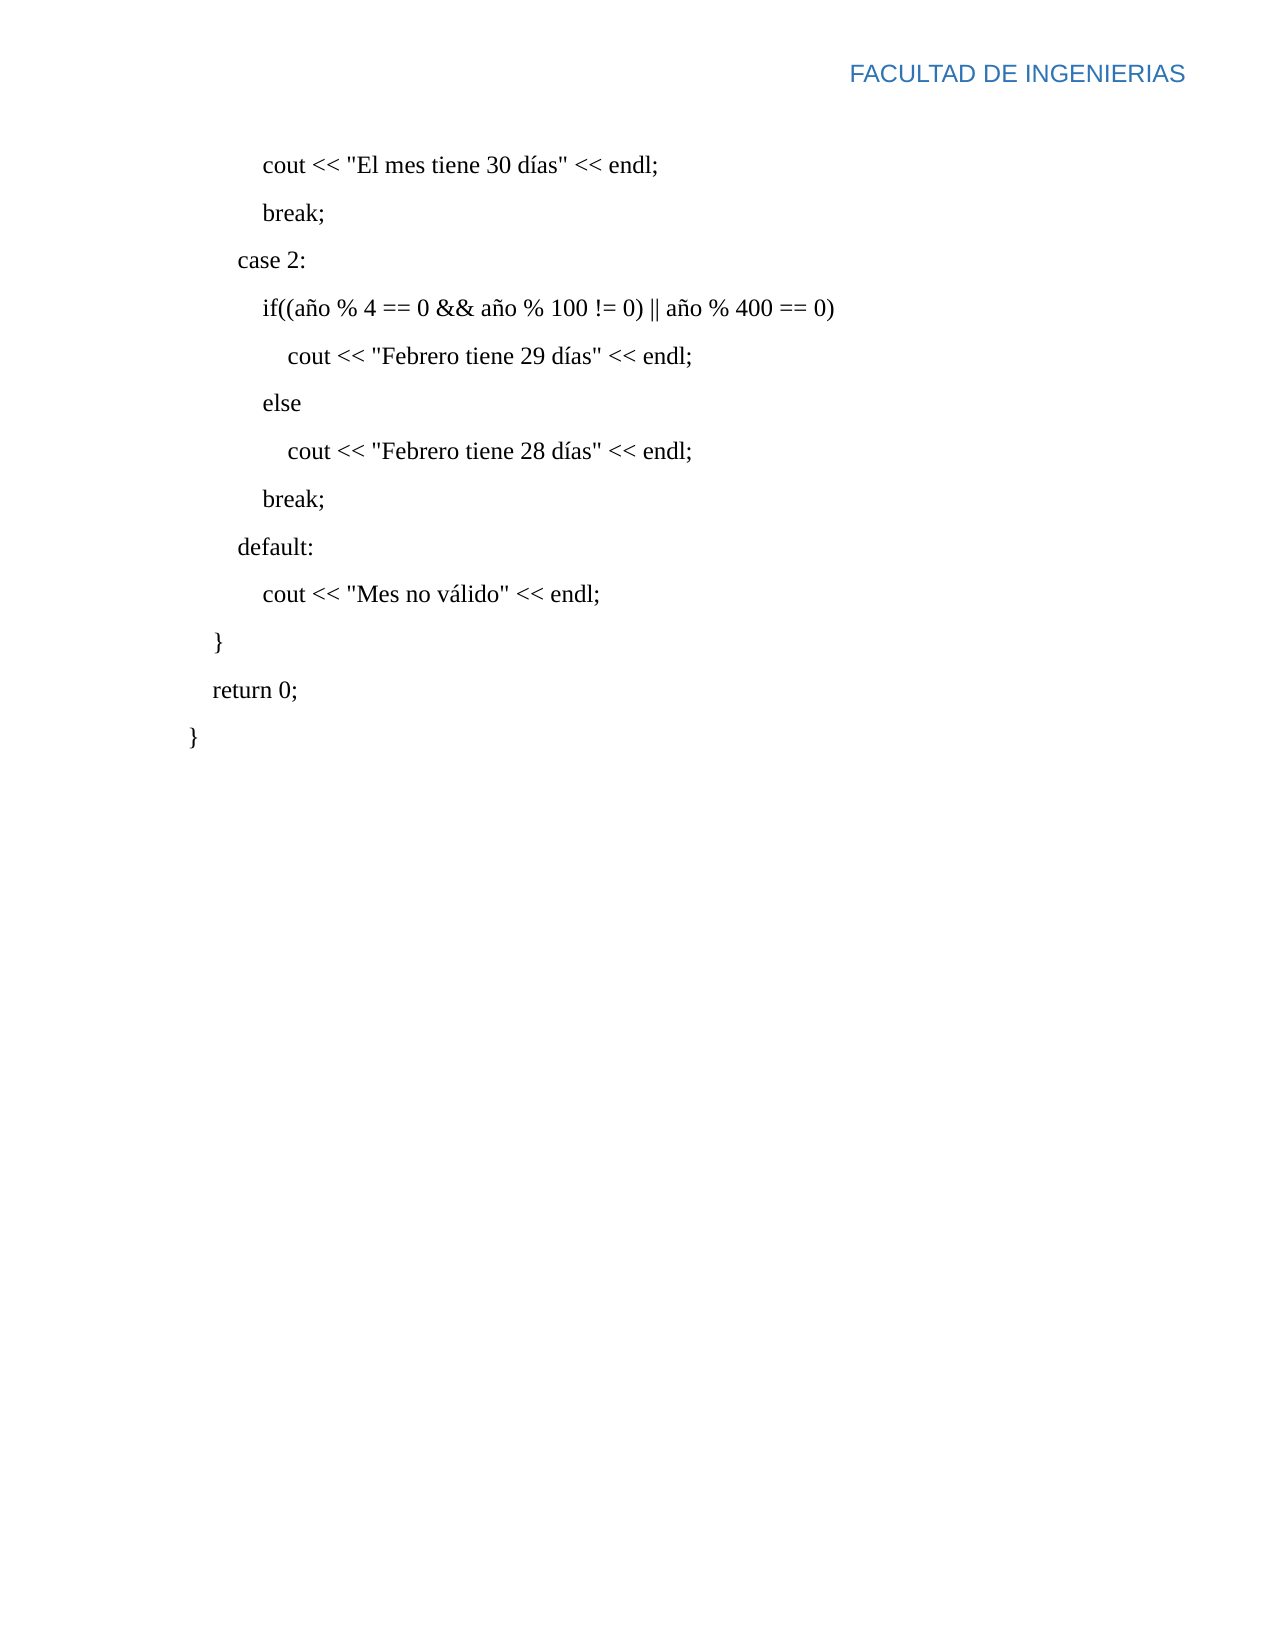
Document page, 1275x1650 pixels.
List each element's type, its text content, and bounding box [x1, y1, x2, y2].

text cout << "Febrero tiene 29 días" << endl; [187, 341, 1125, 369]
text cout << "Febrero tiene 28 días" << endl; [187, 436, 1125, 465]
text return 0; [187, 675, 1125, 703]
text break; [187, 198, 1125, 226]
text default: [187, 532, 1125, 560]
text else [187, 388, 1125, 417]
text case 2: [187, 245, 1125, 274]
text break; [187, 484, 1125, 513]
text } [187, 722, 1125, 751]
text cout << "El mes tiene 30 días" << endl; [187, 150, 1125, 179]
text if((año % 4 == 0 && año % 100 != 0) || año % 400 == 0) [187, 293, 1125, 322]
text cout << "Mes no válido" << endl; [187, 579, 1125, 608]
text } [187, 627, 1125, 656]
